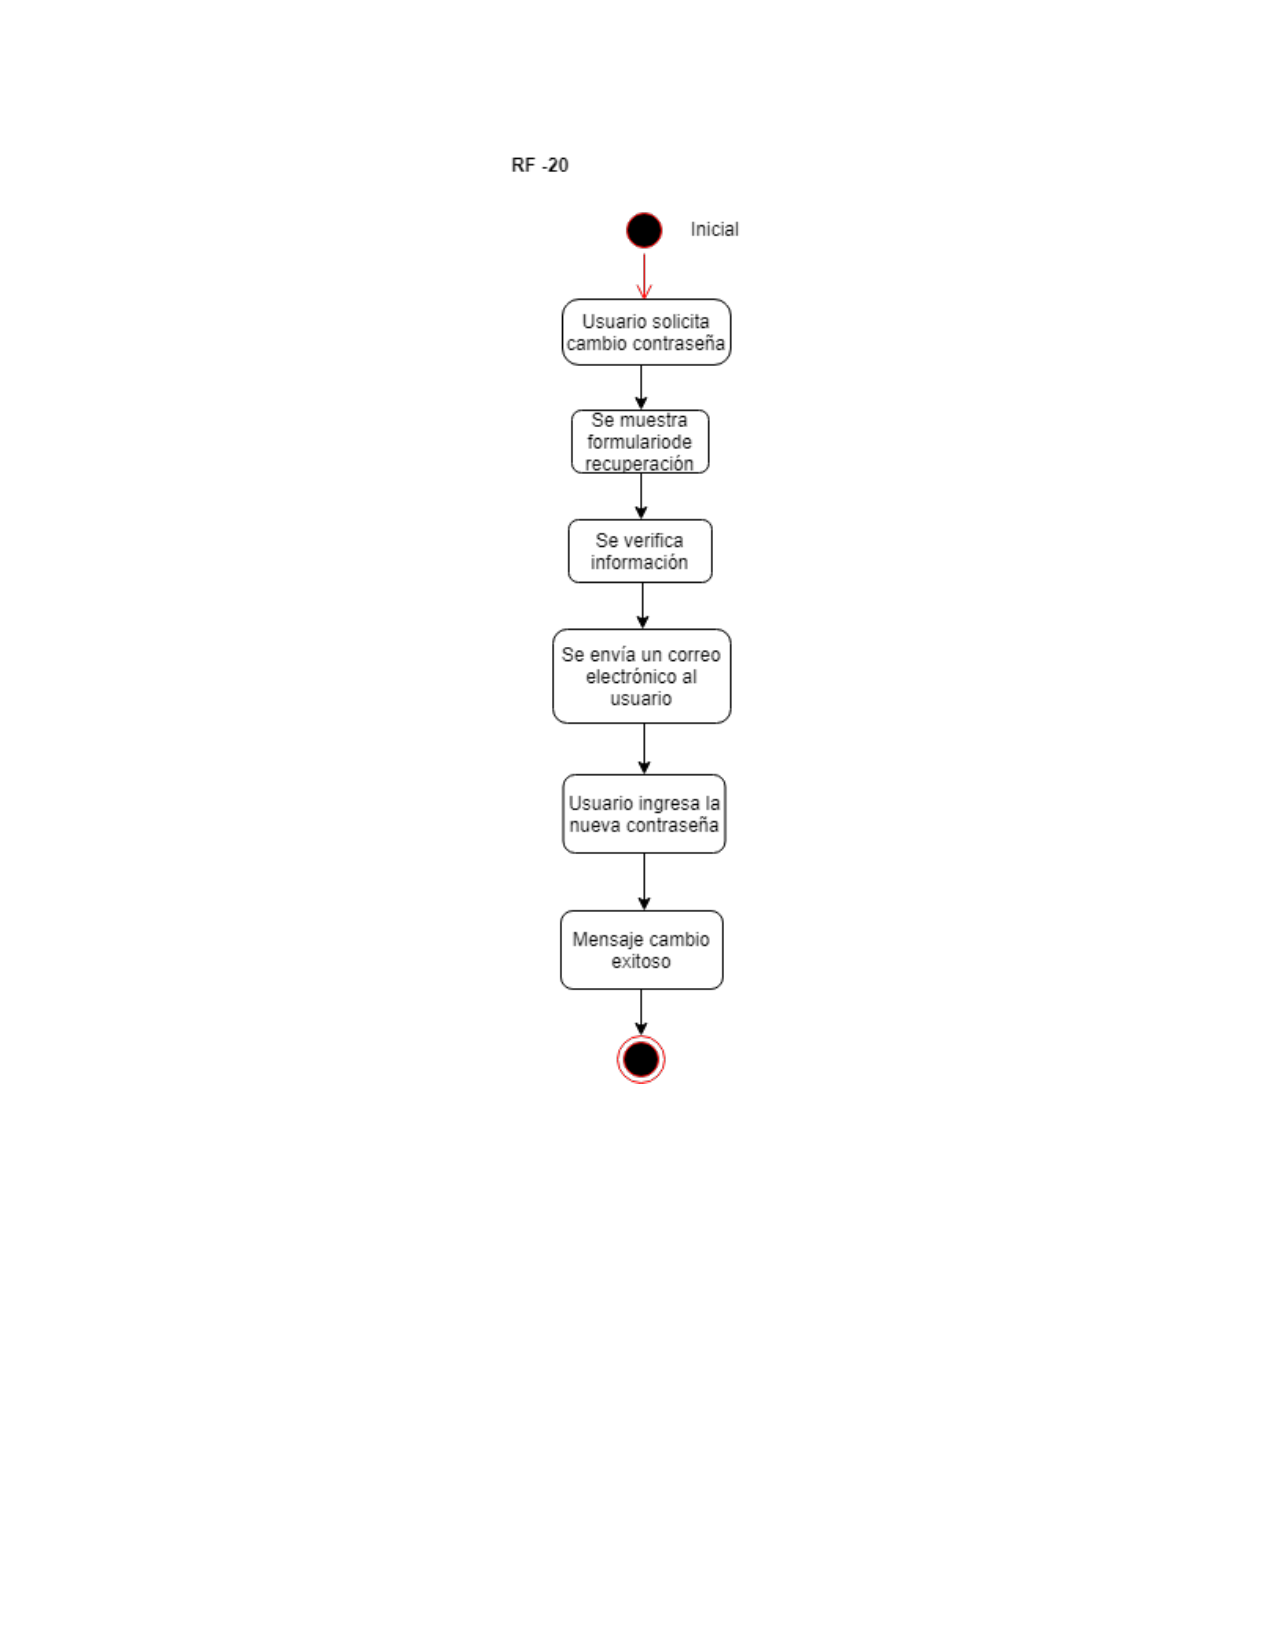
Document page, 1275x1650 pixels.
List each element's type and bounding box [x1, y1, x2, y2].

picture [507, 147, 768, 1084]
